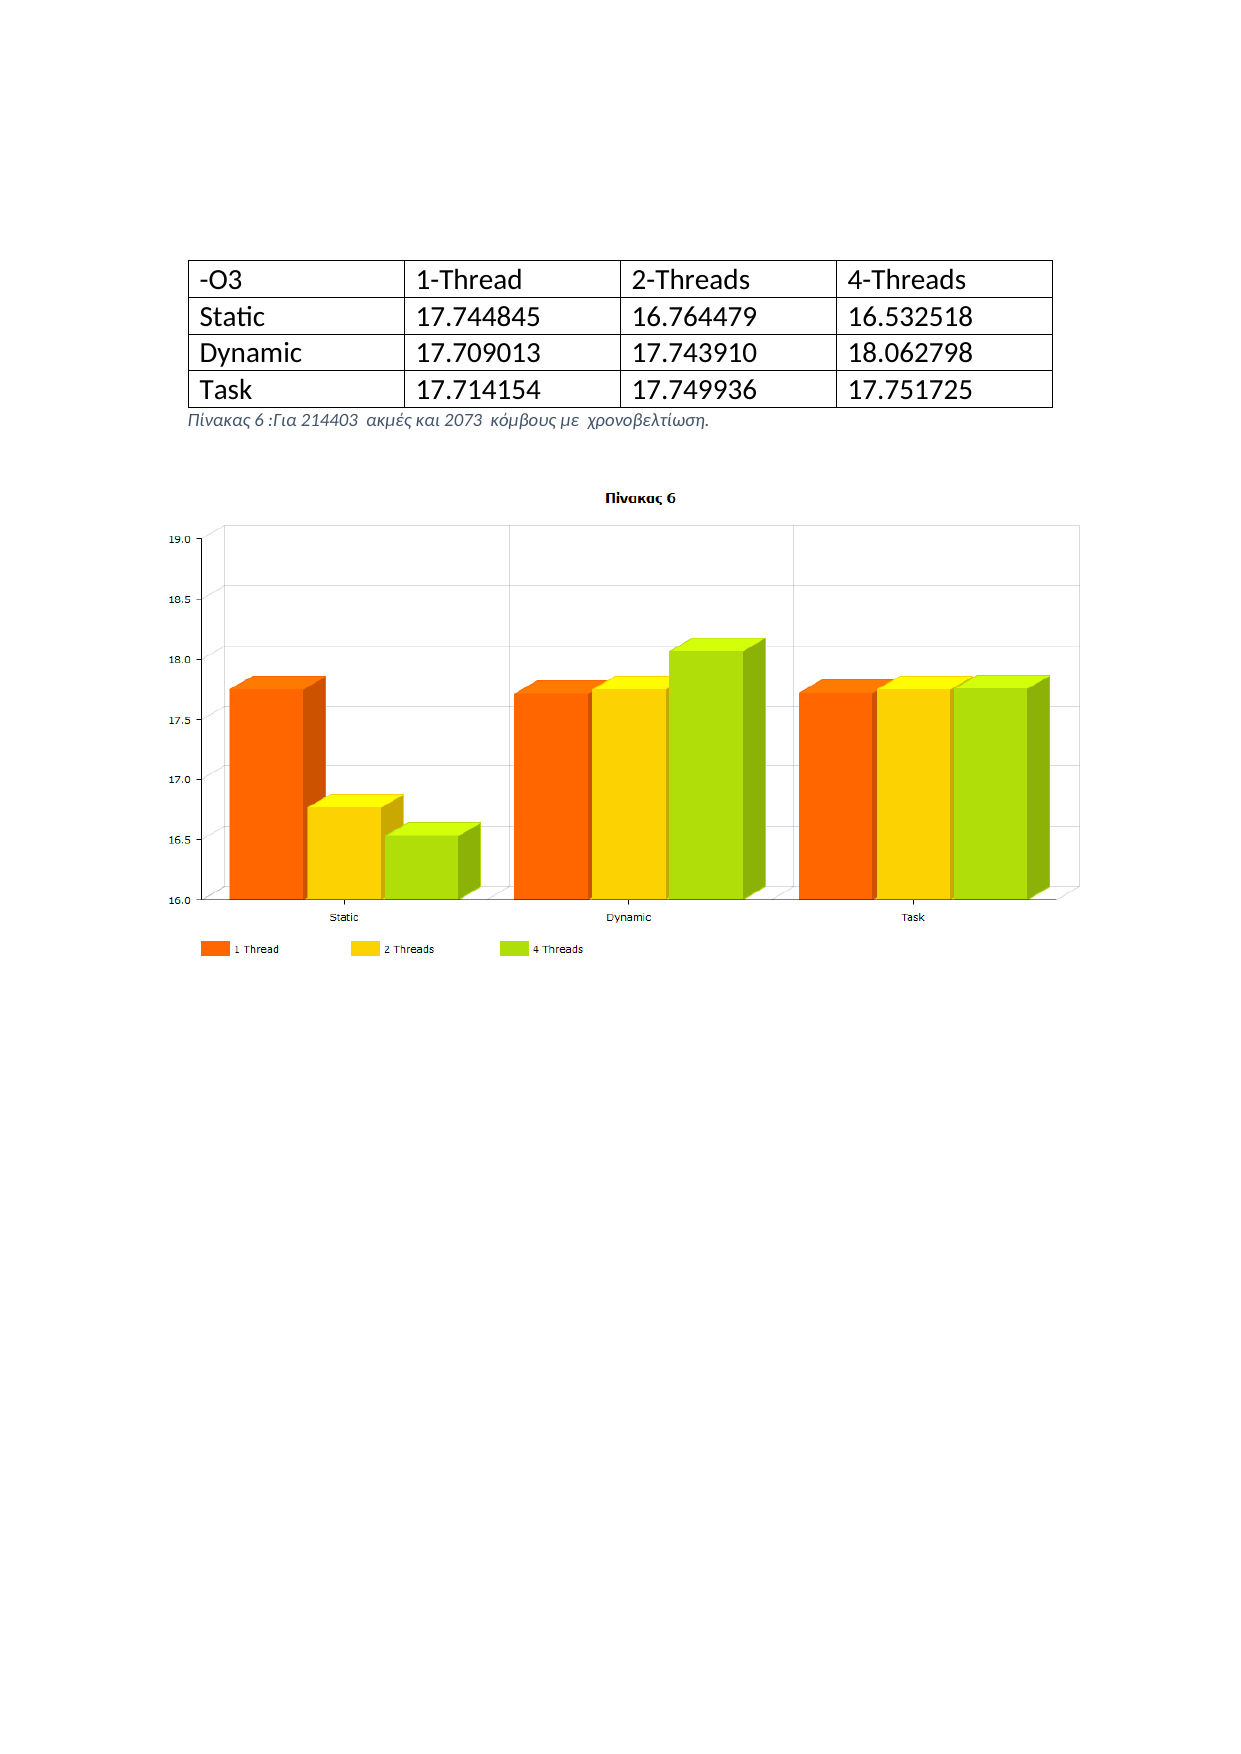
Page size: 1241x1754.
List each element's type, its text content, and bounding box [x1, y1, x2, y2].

table_header -Ο3 [189, 261, 404, 297]
table_cell 17.749936 [621, 371, 836, 407]
table_cell 17.751725 [837, 371, 1052, 407]
table_header 1-Thread [405, 261, 620, 297]
table_cell 16.532518 [837, 298, 1052, 333]
table_header 2-Threads [621, 261, 836, 297]
table_cell 18.062798 [837, 335, 1052, 370]
table_cell 17.744845 [405, 298, 620, 333]
table_cell 17.714154 [405, 371, 620, 407]
table_header 4-Threads [837, 261, 1052, 297]
picture [151, 481, 1089, 970]
table_cell 17.743910 [621, 335, 836, 370]
table_cell 17.709013 [405, 335, 620, 370]
table_cell Dynamic [189, 335, 404, 370]
table_cell Task [189, 371, 404, 407]
table_cell 16.764479 [621, 298, 836, 333]
table_cell Static [189, 298, 404, 333]
text Πίνακας 6 :Για 214403 ακμές και 2073 κόμβους με χρονοβελτίωση. [187, 408, 1053, 431]
